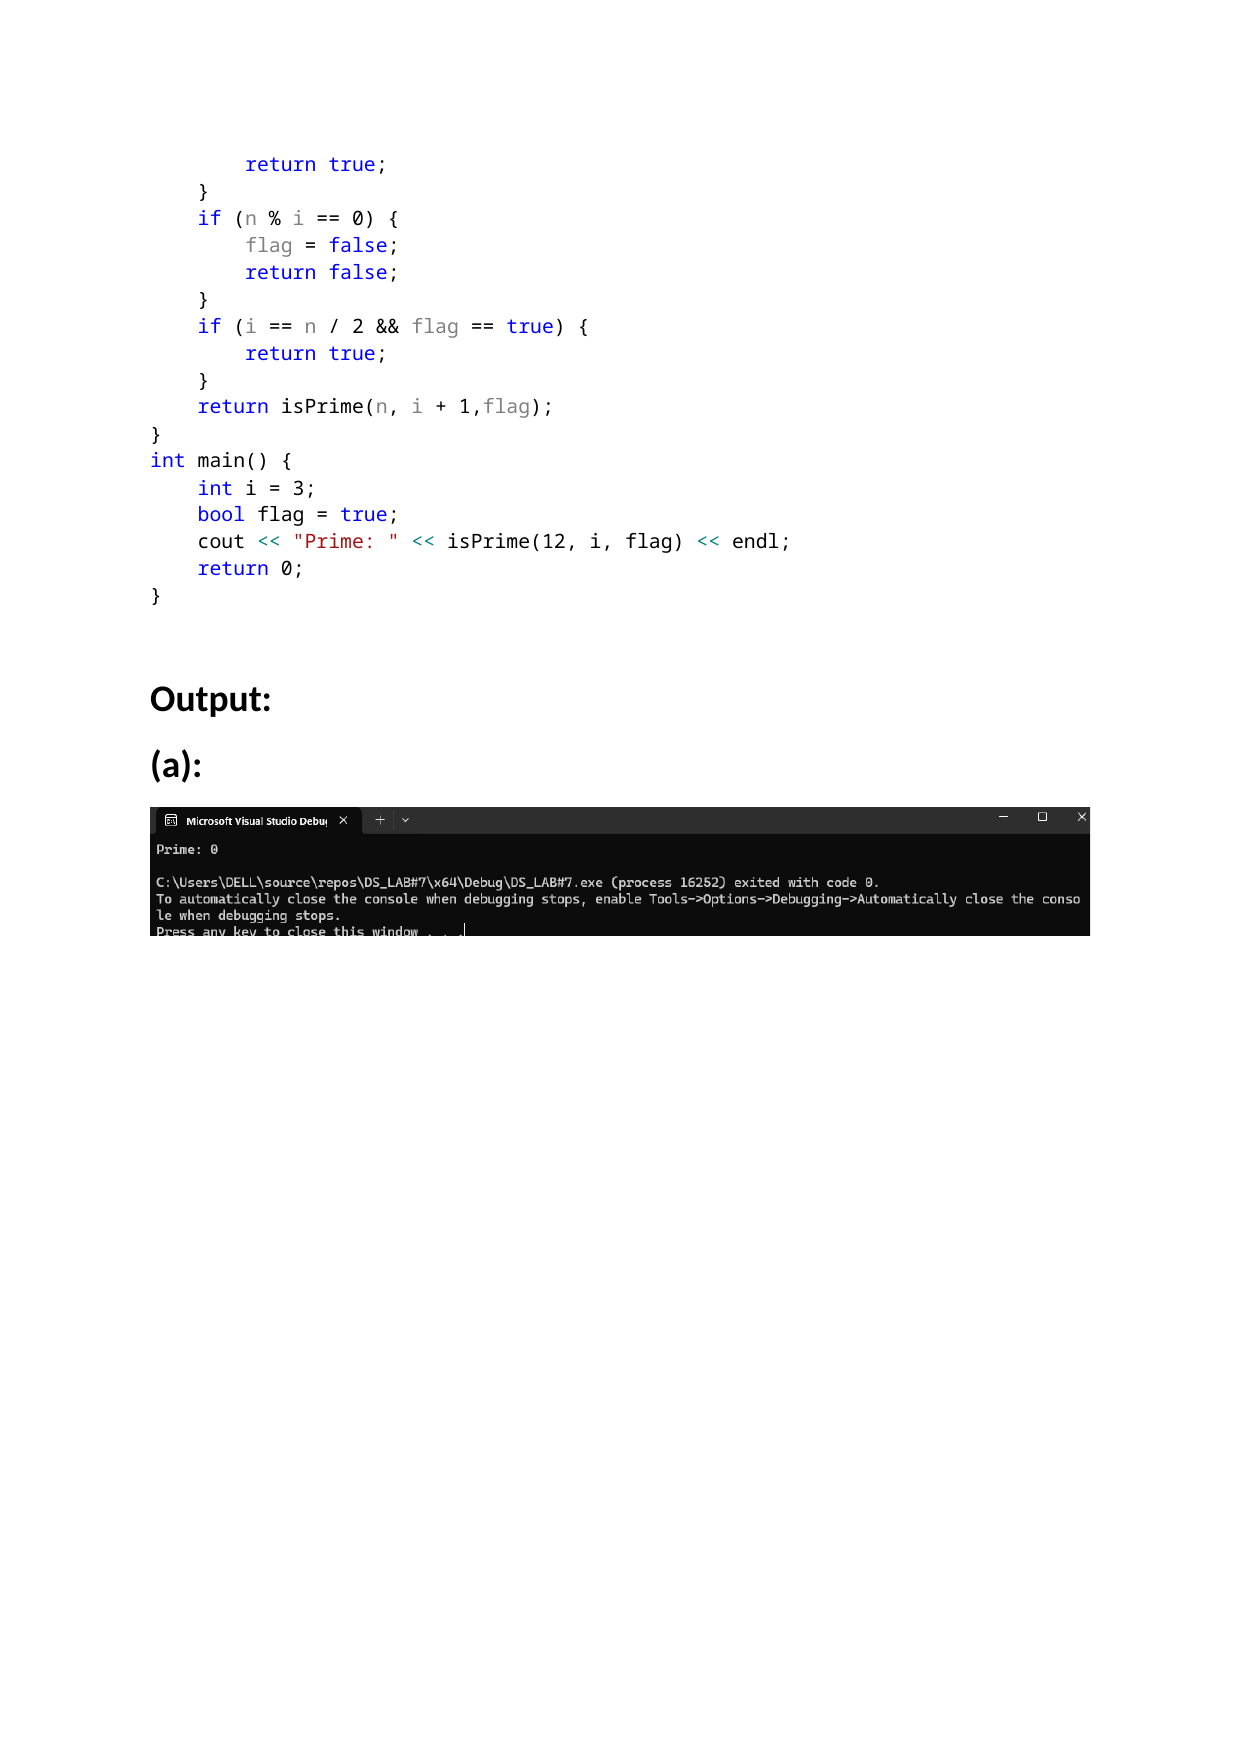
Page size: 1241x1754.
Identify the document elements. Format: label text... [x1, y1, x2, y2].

text } [150, 420, 1090, 447]
text } [150, 366, 1090, 393]
text Output: [150, 675, 1090, 721]
picture [150, 807, 1091, 936]
text } [150, 177, 1090, 204]
text flag = false; [150, 231, 1090, 258]
text } [150, 582, 1090, 609]
text bool flag = true; [150, 501, 1090, 528]
text return false; [150, 258, 1090, 285]
text int main() { [150, 447, 1090, 474]
text return true; [150, 339, 1090, 366]
text } [150, 285, 1090, 312]
text if (i == n / 2 && flag == true) { [150, 312, 1090, 339]
text return isPrime(n, i + 1,flag); [150, 393, 1090, 420]
text if (n % i == 0) { [150, 204, 1090, 231]
text int i = 3; [150, 474, 1090, 501]
text cout << "Prime: " << isPrime(12, i, flag) << endl; [150, 528, 1090, 555]
text return 0; [150, 555, 1090, 582]
text return true; [150, 150, 1090, 177]
text (a): [150, 741, 1090, 787]
